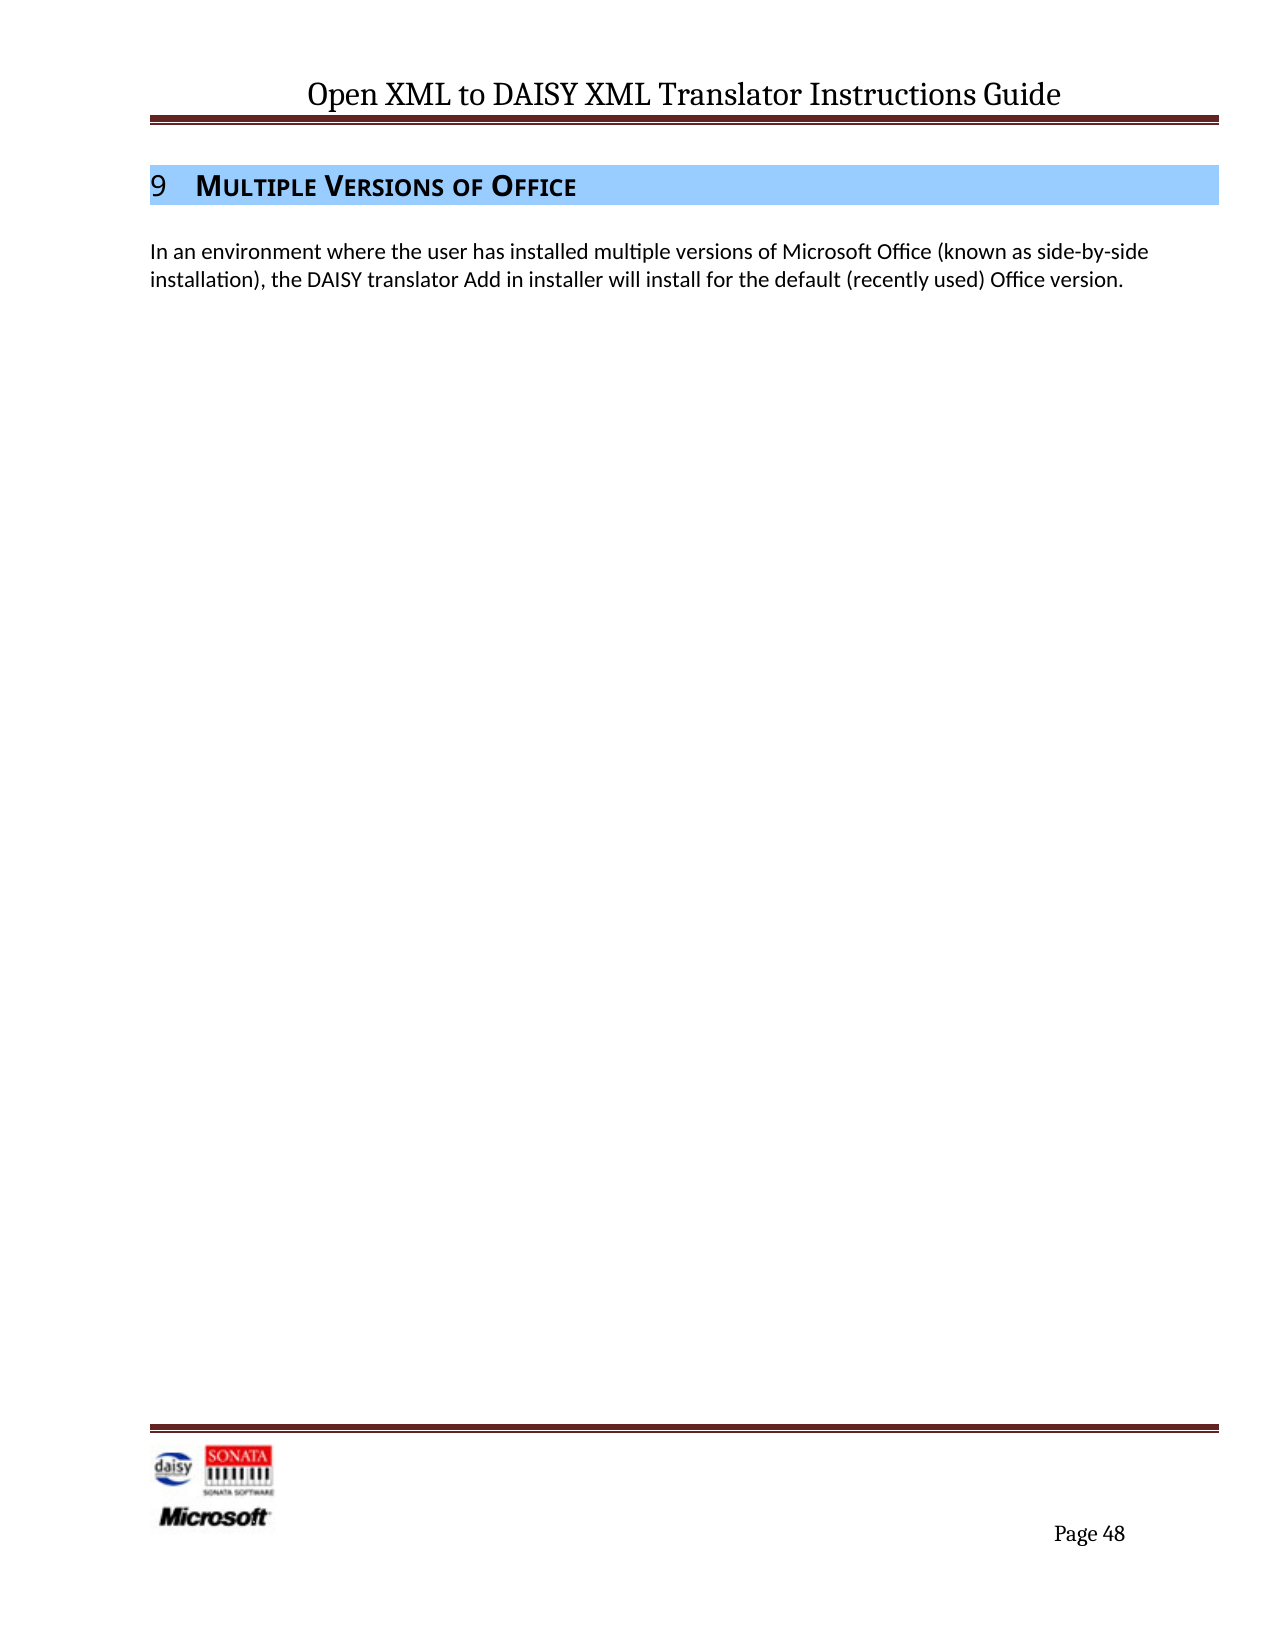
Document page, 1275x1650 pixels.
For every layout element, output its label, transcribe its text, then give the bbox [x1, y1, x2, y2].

subtitle Multiple Versions of Office [150, 165, 1219, 205]
picture [150, 1435, 280, 1542]
text In an environment where the user has installed multiple versions of Microsoft Office (known as side-by-side installation), the DAISY translator Add in installer will install for the default (recently used) Office version. [150, 237, 1219, 293]
